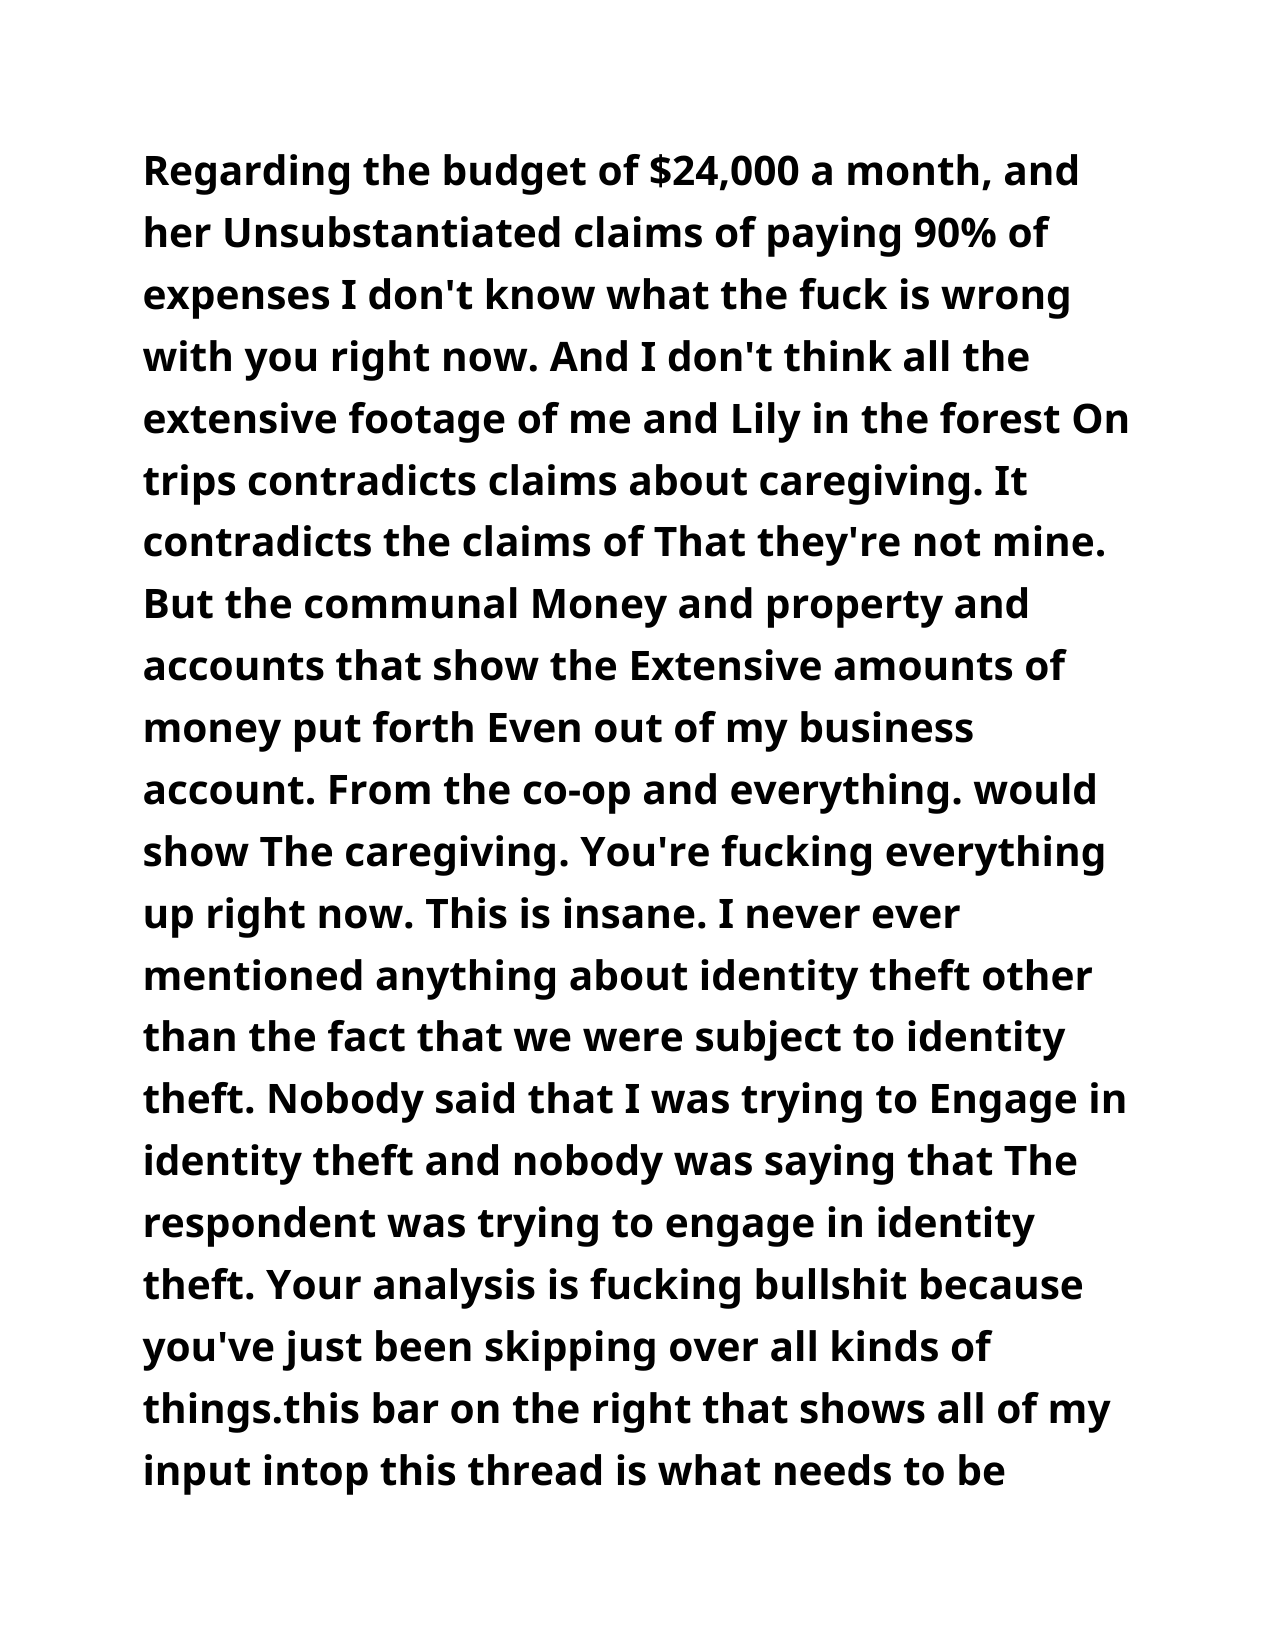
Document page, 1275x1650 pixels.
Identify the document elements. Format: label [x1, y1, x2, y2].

text [142, 142, 1133, 1497]
